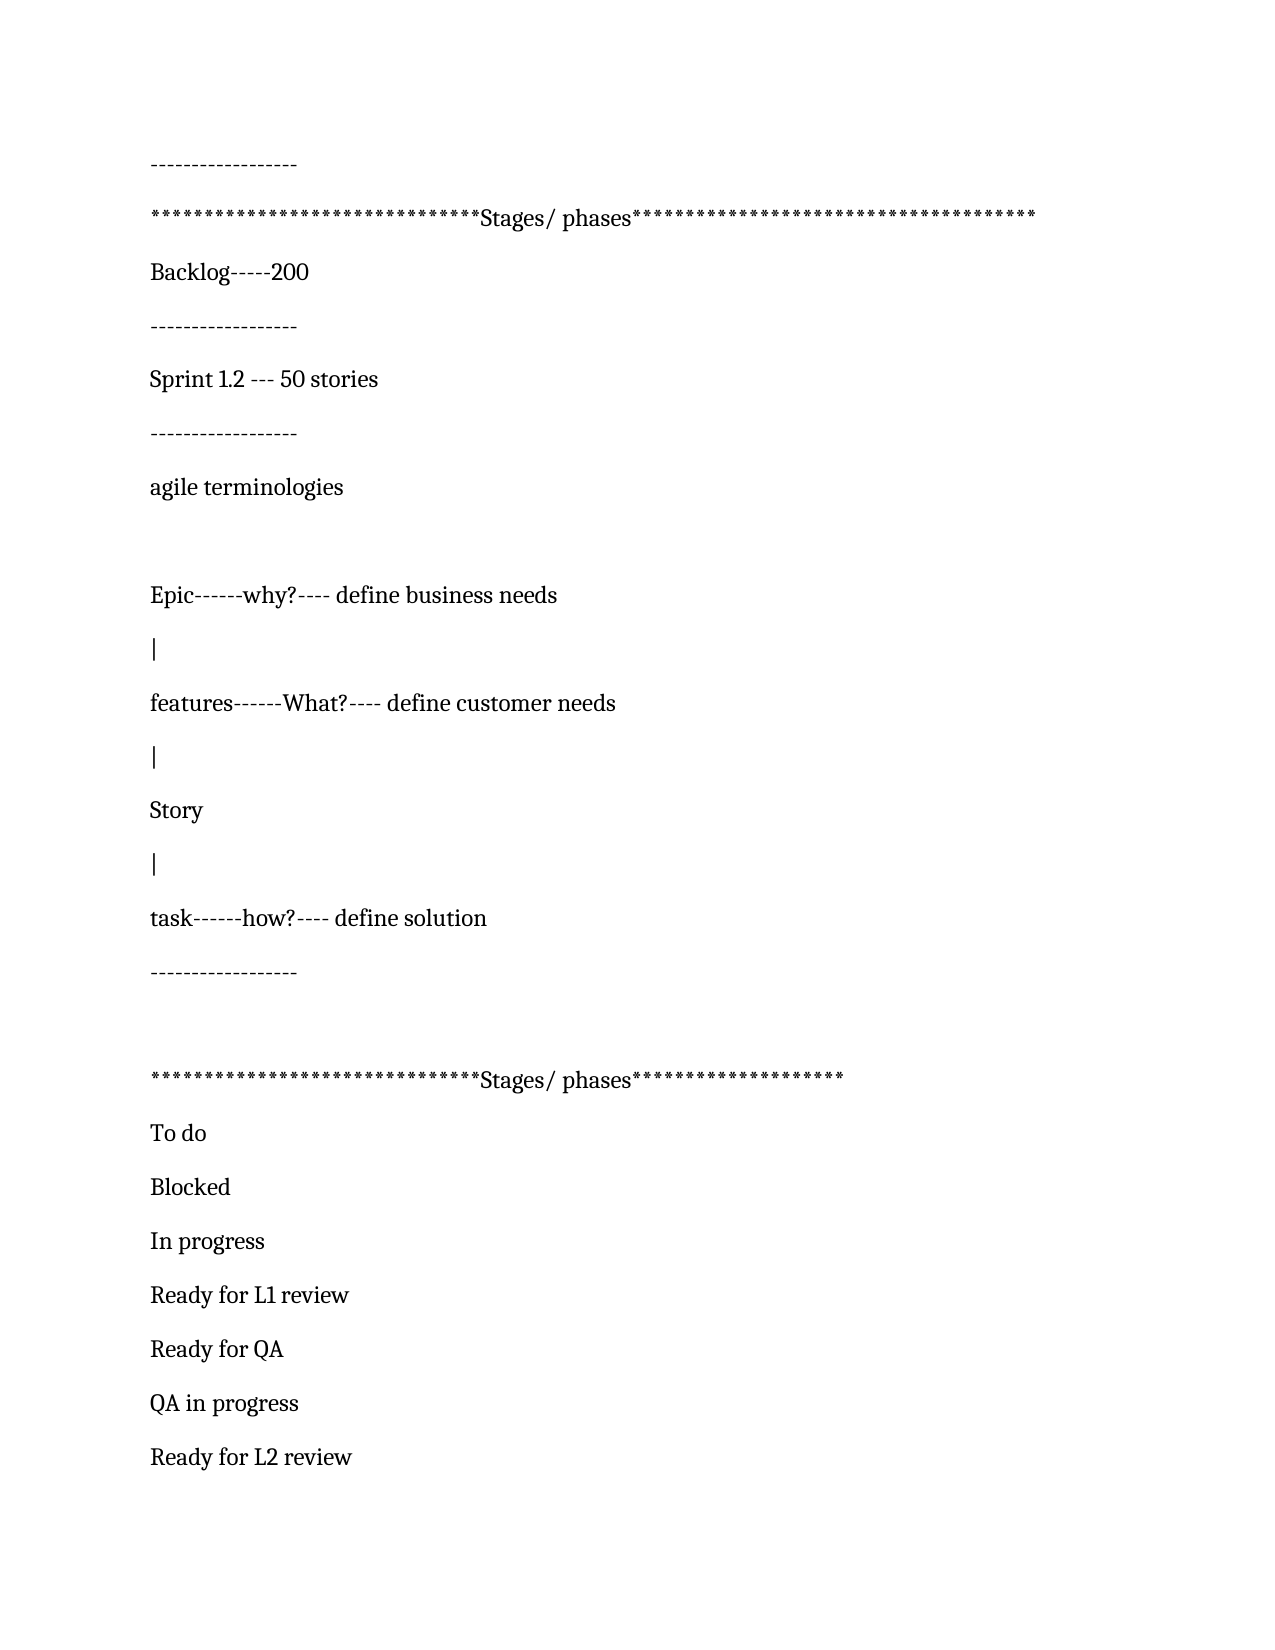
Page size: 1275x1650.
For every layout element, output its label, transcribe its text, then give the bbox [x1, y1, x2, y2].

text *******************************Stages/ phases************************************** [150, 204, 1125, 233]
text Backlog-----200 [150, 258, 1125, 286]
text ------------------ [150, 419, 1125, 448]
text ------------------ [150, 958, 1125, 987]
text | [150, 742, 1125, 771]
text Story [150, 796, 1125, 825]
text In progress [150, 1227, 1125, 1256]
text | [150, 635, 1125, 663]
text agile terminologies [150, 473, 1125, 502]
text Blocked [150, 1173, 1125, 1202]
text Ready for L1 review [150, 1281, 1125, 1310]
text Epic------why?---- define business needs [150, 581, 1125, 609]
text Ready for QA [150, 1335, 1125, 1363]
text | [150, 850, 1125, 879]
text *******************************Stages/ phases******************** [150, 1066, 1125, 1094]
text Ready for L2 review [150, 1442, 1125, 1471]
text To do [150, 1119, 1125, 1148]
text QA in progress [150, 1389, 1125, 1417]
text task------how?---- define solution [150, 904, 1125, 933]
text ------------------ [150, 312, 1125, 340]
text features------What?---- define customer needs [150, 688, 1125, 717]
text Sprint 1.2 --- 50 stories [150, 365, 1125, 394]
text ------------------ [150, 150, 1125, 179]
